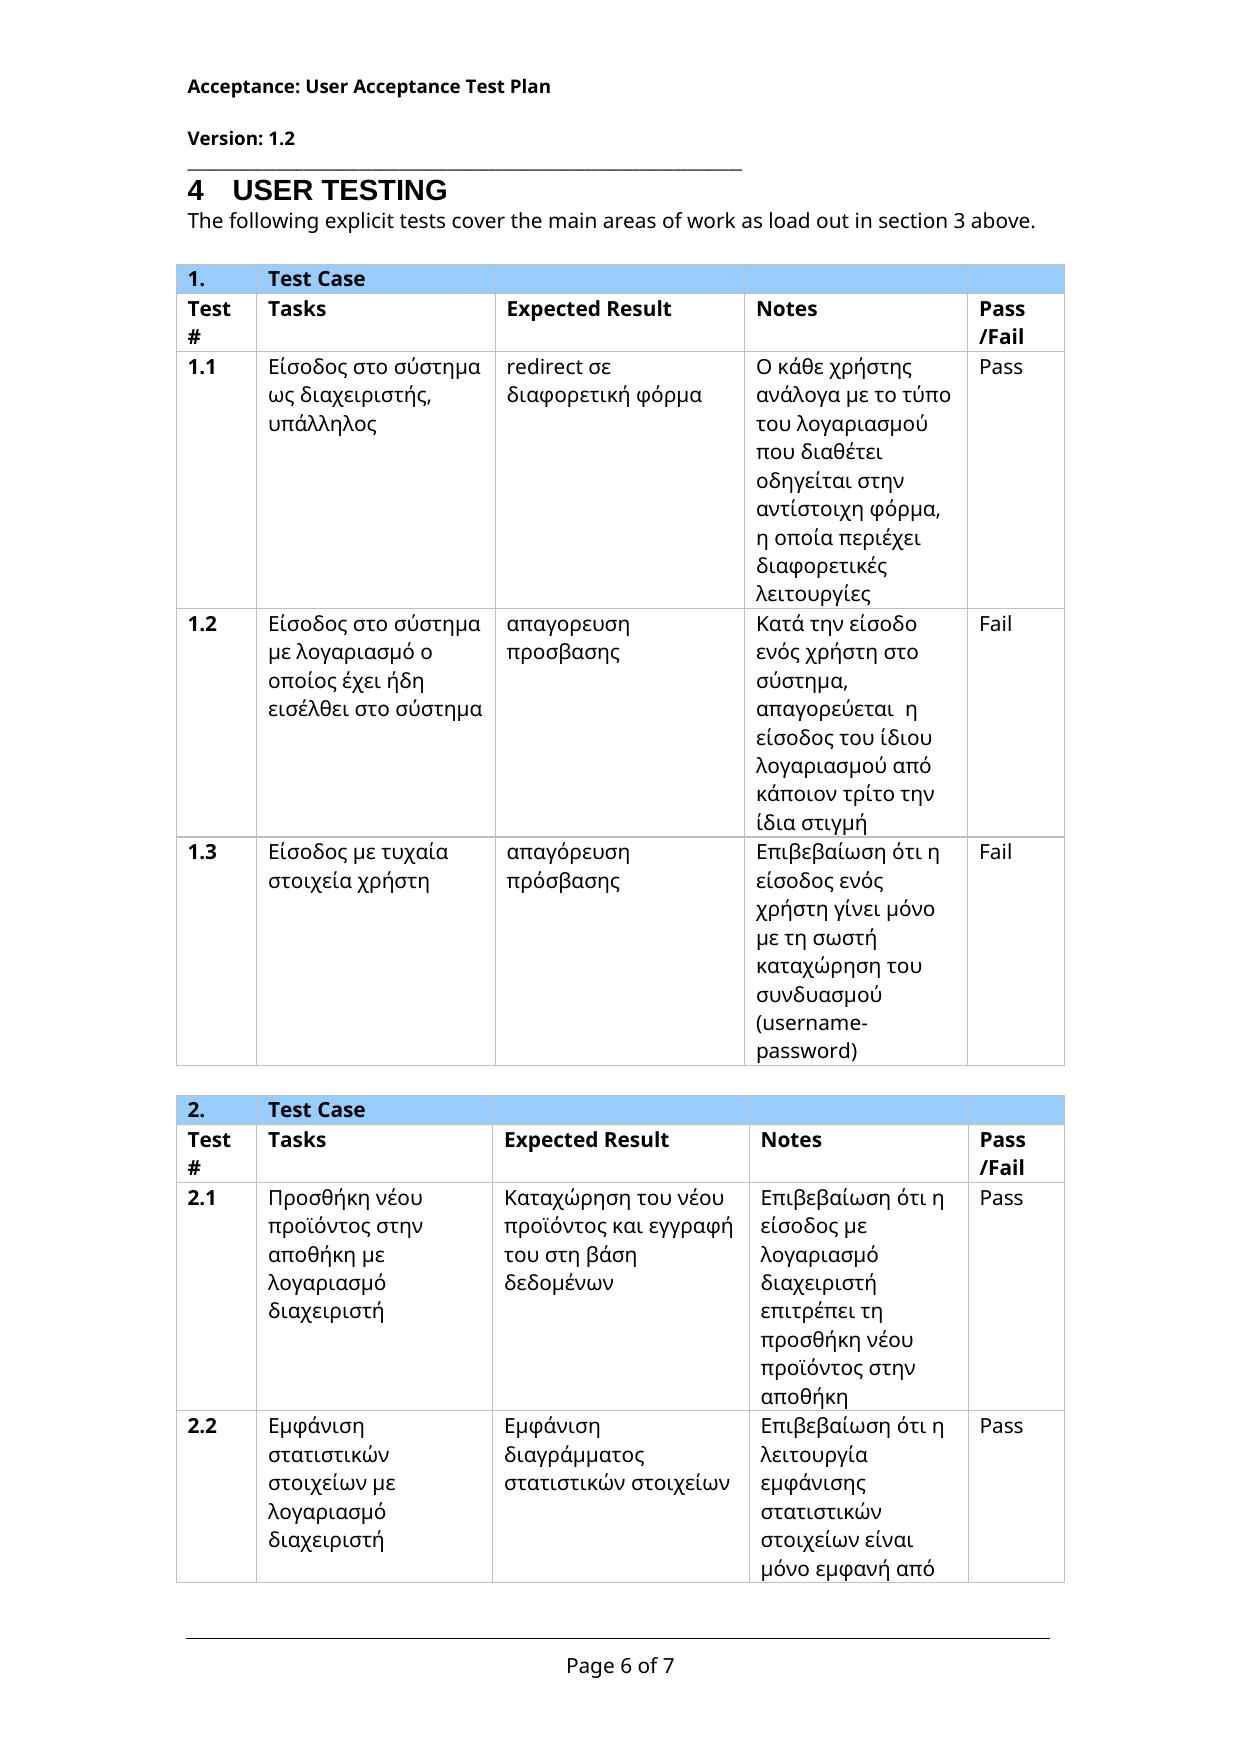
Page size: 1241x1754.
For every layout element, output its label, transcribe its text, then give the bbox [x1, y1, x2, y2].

table_cell 1.1 [177, 352, 256, 608]
table_cell 2.1 [177, 1183, 256, 1410]
table_cell 1.3 [177, 838, 256, 1065]
table_cell Pass /Fail [968, 294, 1064, 351]
text The following explicit tests cover the main areas of work as load out in section 3 above. [187, 207, 1053, 235]
table_cell Tasks [257, 294, 495, 351]
table_header 1. [177, 265, 256, 293]
table_cell Επιβεβαίωση ότι η είσοδος ενός χρήστη γίνει μόνο με τη σωστή καταχώρηση του συνδυασμού (username-password) [745, 838, 967, 1065]
table_cell Tasks [257, 1125, 492, 1182]
table_cell Ο κάθε χρήστης ανάλογα με το τύπο του λογαριασμού που διαθέτει οδηγείται στην αντίστοιχη φόρμα, η οποία περιέχει διαφορετικές λειτουργίες [745, 352, 967, 608]
table_header [969, 1096, 1064, 1124]
table_header Test Case [257, 1096, 492, 1124]
table_cell Pass /Fail [969, 1125, 1064, 1182]
table_header [968, 265, 1064, 293]
table_cell Pass [969, 1183, 1064, 1410]
table_cell 2.2 [177, 1411, 256, 1582]
table_cell Επιβεβαίωση ότι η είσοδος με λογαριασμό διαχειριστή επιτρέπει τη προσθήκη νέου προϊόντος στην αποθήκη [750, 1183, 968, 1410]
table_cell Notes [750, 1125, 968, 1182]
table_cell απαγόρευση πρόσβασης [496, 838, 744, 1065]
table_cell 1.2 [177, 609, 256, 836]
table_cell Test # [177, 294, 256, 351]
table_cell Καταχώρηση του νέου προϊόντος και εγγραφή του στη βάση δεδομένων [493, 1183, 749, 1410]
table_header [493, 1096, 749, 1124]
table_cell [257, 1411, 492, 1582]
table_header [745, 265, 967, 293]
table_cell Test # [177, 1125, 256, 1182]
table_cell Είσοδος στο σύστημα με λογαριασμό ο οποίος έχει ήδη εισέλθει στο σύστημα [257, 609, 495, 836]
table_cell Notes [745, 294, 967, 351]
table_cell Expected Result [493, 1125, 749, 1182]
table_cell Είσοδος με τυχαία στοιχεία χρήστη [257, 838, 495, 1065]
table_cell απαγορευση προσβασης [496, 609, 744, 836]
table_cell redirect σε διαφορετική φόρμα [496, 352, 744, 608]
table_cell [750, 1411, 968, 1582]
table_cell Expected Result [496, 294, 744, 351]
table_cell Pass [968, 352, 1064, 608]
table_cell Fail [968, 609, 1064, 836]
table_header [750, 1096, 968, 1124]
table_header 2. [177, 1096, 256, 1124]
table_cell Είσοδος στο σύστημα ως διαχειριστής, υπάλληλος [257, 352, 495, 608]
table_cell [493, 1411, 749, 1582]
subtitle USER TESTING [187, 173, 1053, 207]
table_header Test Case [257, 265, 495, 293]
table_cell Pass [969, 1411, 1064, 1582]
table_cell Fail [968, 838, 1064, 1065]
table_header [496, 265, 744, 293]
table_cell Προσθήκη νέου προϊόντος στην αποθήκη με λογαριασμό διαχειριστή [257, 1183, 492, 1410]
table_cell Κατά την είσοδο ενός χρήστη στο σύστημα, απαγορεύεται η είσοδος του ίδιου λογαριασμού από κάποιον τρίτο την ίδια στιγμή [745, 609, 967, 836]
